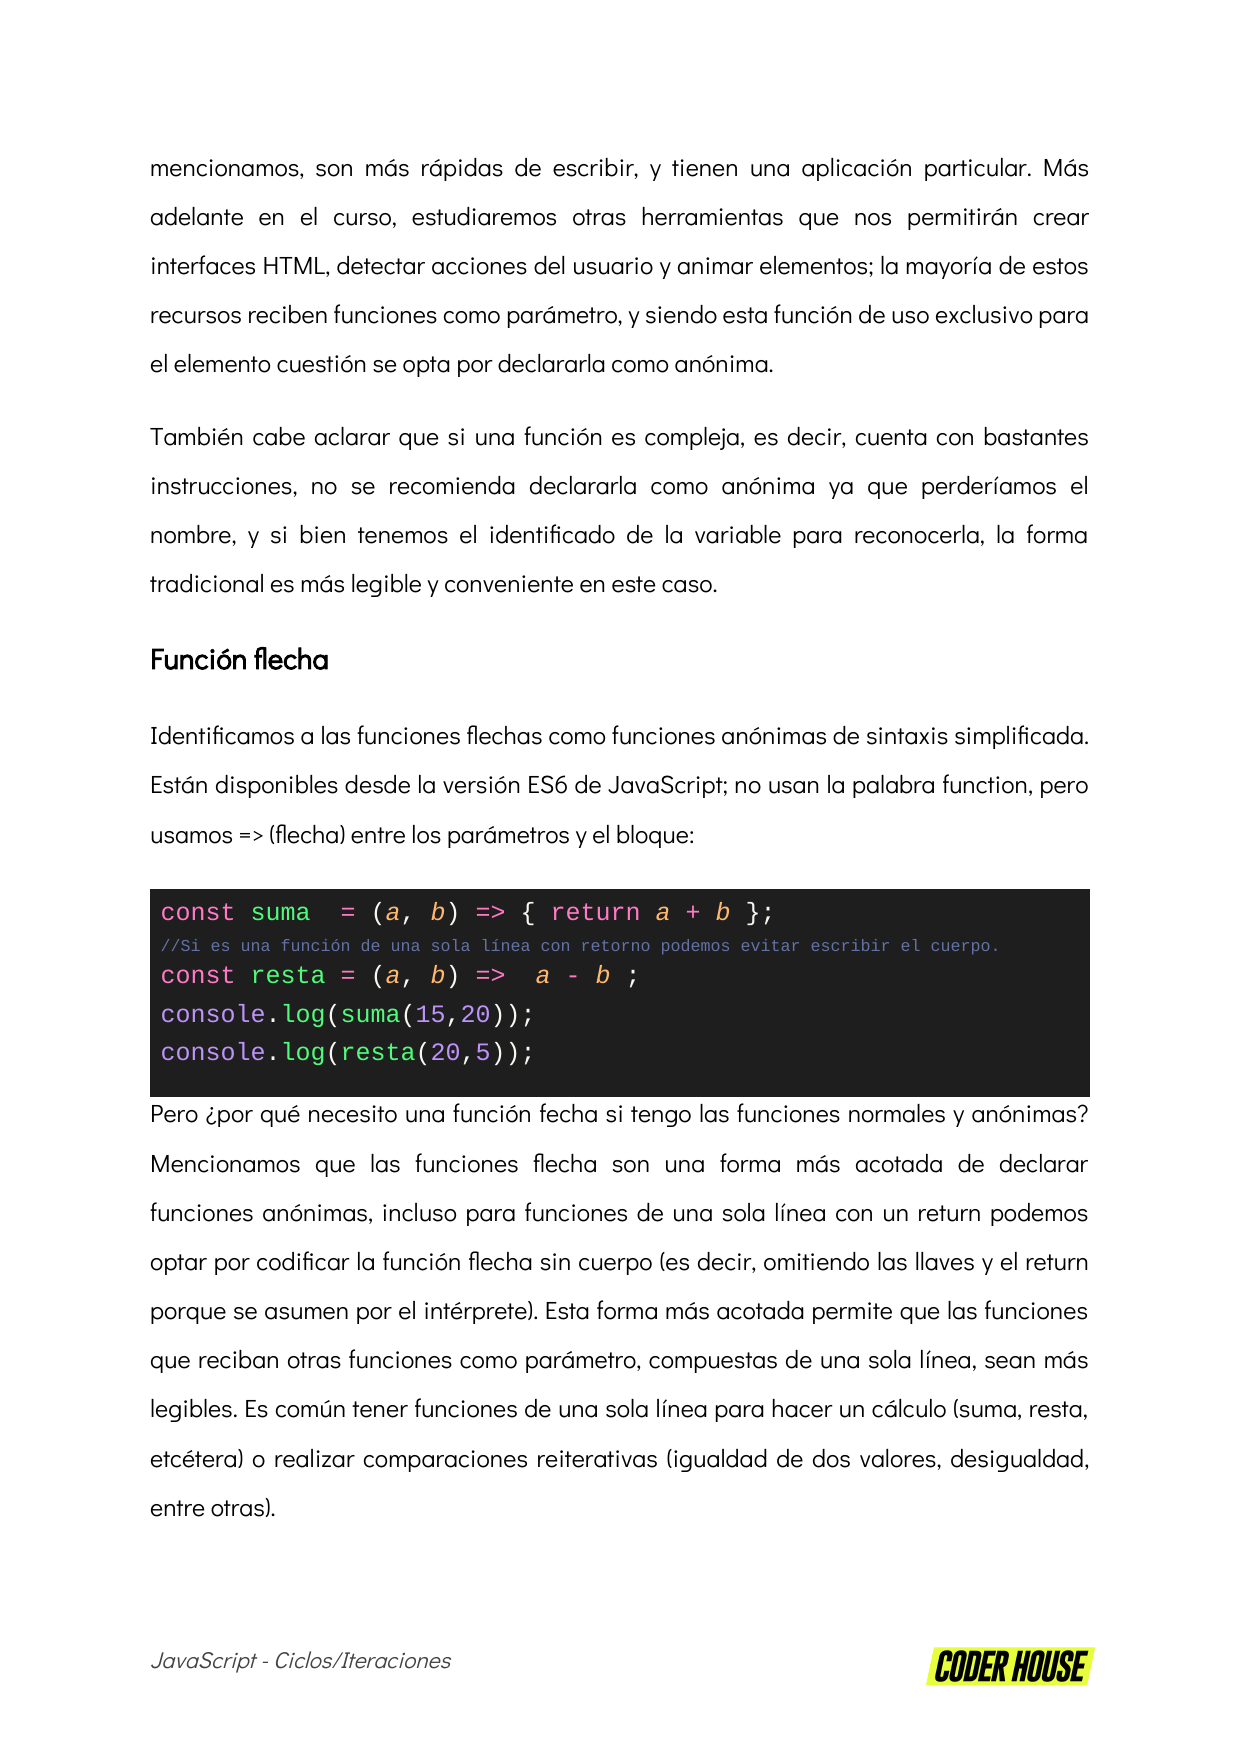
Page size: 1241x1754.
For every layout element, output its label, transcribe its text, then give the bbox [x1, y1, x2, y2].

text Identificamos a las funciones flechas como funciones anónimas de sintaxis simplificada. Están disponibles desde la versión ES6 de JavaScript; no usan la palabra function, pero usamos => (flecha) entre los parámetros y el bloque: [150, 718, 1090, 850]
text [150, 150, 1090, 379]
table_header const suma = (a, b) => { return a + b }; //Si es una función de una sola línea con retorno podemos evitar escribir el cuerpo. const resta = (a, b) => a - b ; console.log(suma(15,20)); console.log(resta(20,5)); [150, 889, 1090, 1097]
text También cabe aclarar que si una función es compleja, es decir, cuenta con bastantes instrucciones, no se recomienda declararla como anónima ya que perderíamos el nombre, y si bien tenemos el identificado de la variable para reconocerla, la forma tradicional es más legible y conveniente en este caso. [150, 419, 1090, 599]
picture [922, 1641, 1099, 1691]
text Función flecha [150, 638, 1090, 677]
text Pero ¿por qué necesito una función fecha si tengo las funciones normales y anónimas? Mencionamos que las funciones flecha son una forma más acotada de declarar funciones anónimas, incluso para funciones de una sola línea con un return podemos optar por codificar la función flecha sin cuerpo (es decir, omitiendo las llaves y el return porque se asumen por el intérprete). Esta forma más acotada permite que las funciones que reciban otras funciones como parámetro, compuestas de una sola línea, sean más legibles. Es común tener funciones de una sola línea para hacer un cálculo (suma, resta, etcétera) o realizar comparaciones reiterativas (igualdad de dos valores, desigualdad, entre otras). [150, 1097, 1090, 1523]
